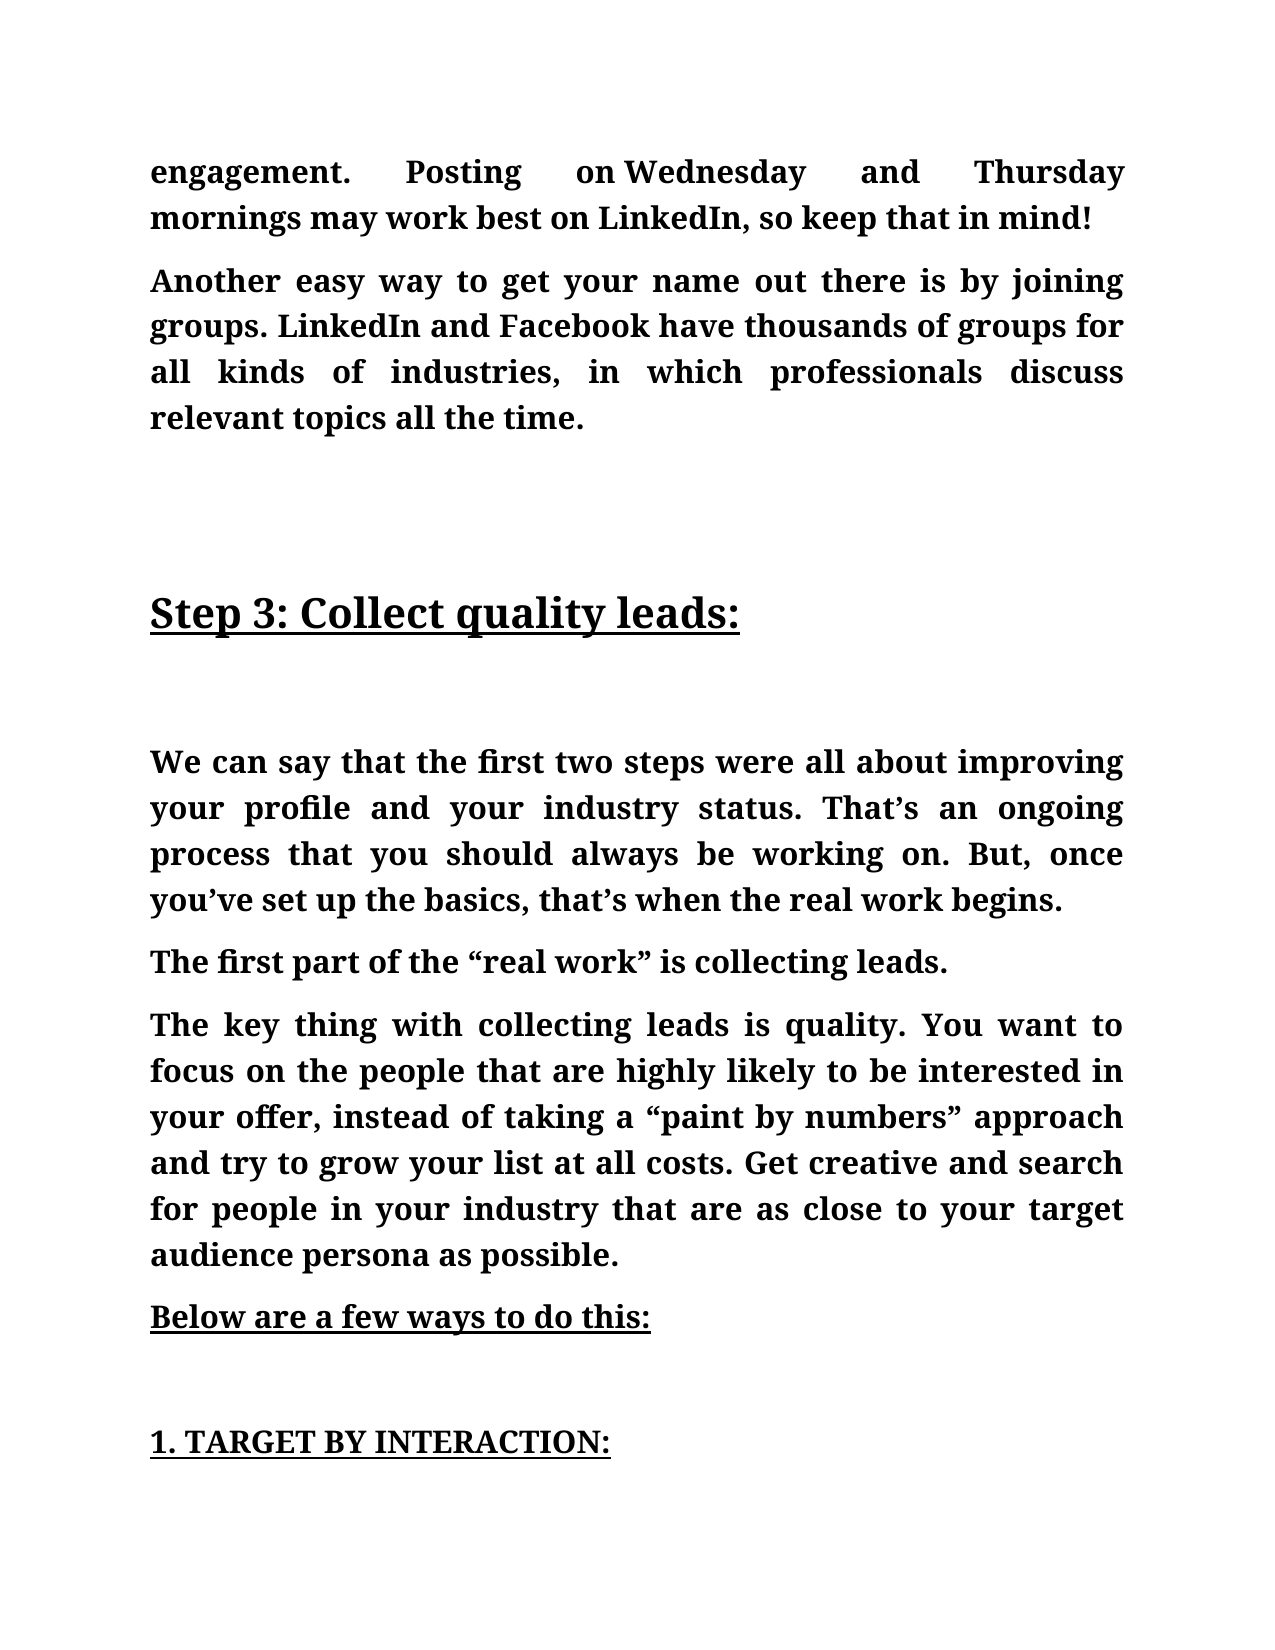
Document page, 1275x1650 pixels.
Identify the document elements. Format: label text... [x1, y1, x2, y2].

text Another easy way to get your name out there is by joining groups. LinkedIn and Facebook have thousands of groups for all kinds of industries, in which professionals discuss relevant topics all the time. [150, 258, 1125, 439]
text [150, 150, 1125, 238]
text The first part of the “real work” is collecting leads. [150, 940, 1125, 983]
text We can say that the first two steps were all about improving your profile and your industry status. That’s an ongoing process that you should always be working on. But, once you’ve set up the basics, that’s when the real work begins. [150, 740, 1125, 920]
text Below are a few ways to do this: [150, 1295, 1125, 1338]
text Step 3: Collect quality leads: [150, 584, 1125, 641]
text The key thing with collecting leads is quality. You want to focus on the people that are highly likely to be interested in your offer, instead of taking a “paint by numbers” approach and try to grow your list at all costs. Get creative and search for people in your industry that are as close to your target audience persona as possible. [150, 1003, 1125, 1275]
text 1. TARGET BY INTERACTION: [150, 1421, 1125, 1463]
